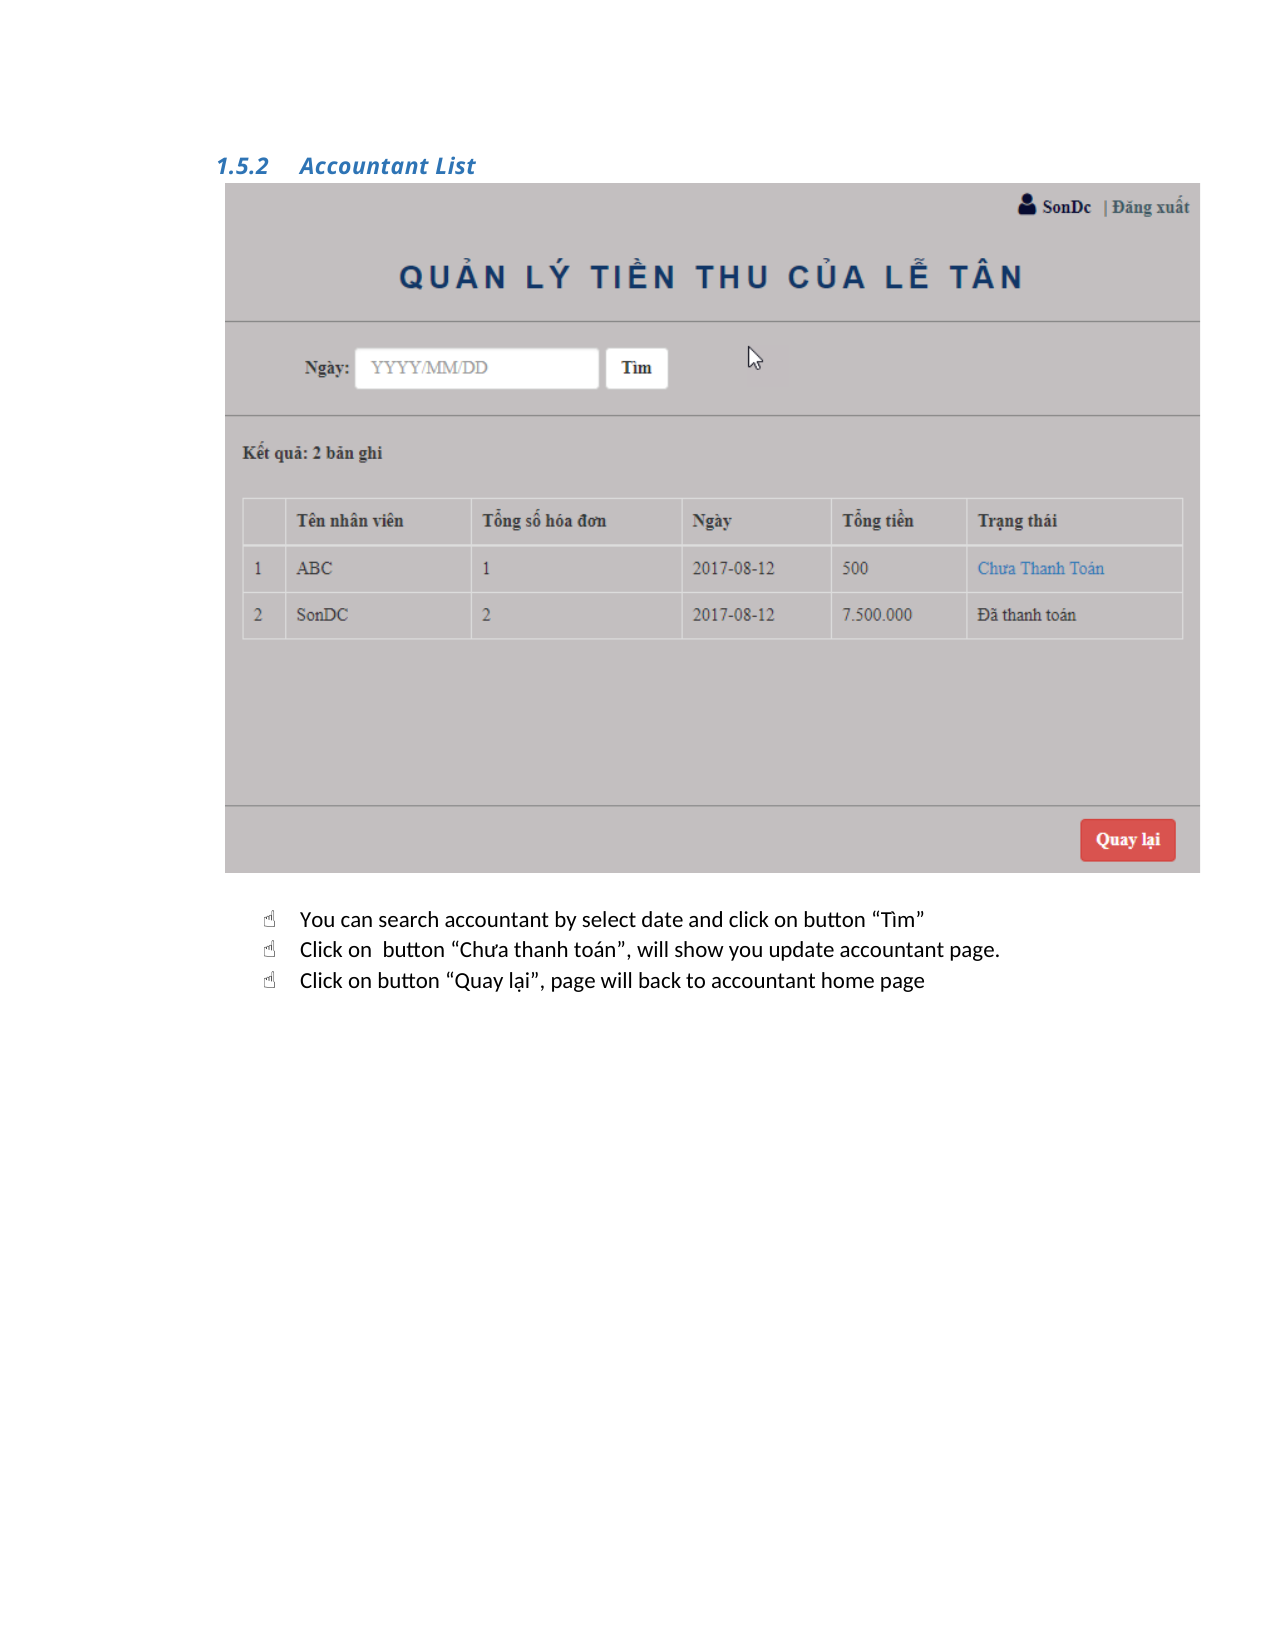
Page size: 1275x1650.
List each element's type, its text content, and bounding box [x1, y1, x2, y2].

list Click on button “Quay lại”, page will back to accountant home page [262, 966, 1125, 994]
picture [225, 183, 1200, 873]
list Click on button “Chưa thanh toán”, will show you update accountant page. [262, 936, 1125, 963]
list You can search accountant by select date and click on button “Tìm” [262, 905, 1125, 933]
subtitle 1.5.2 Accountant List [150, 150, 1125, 181]
